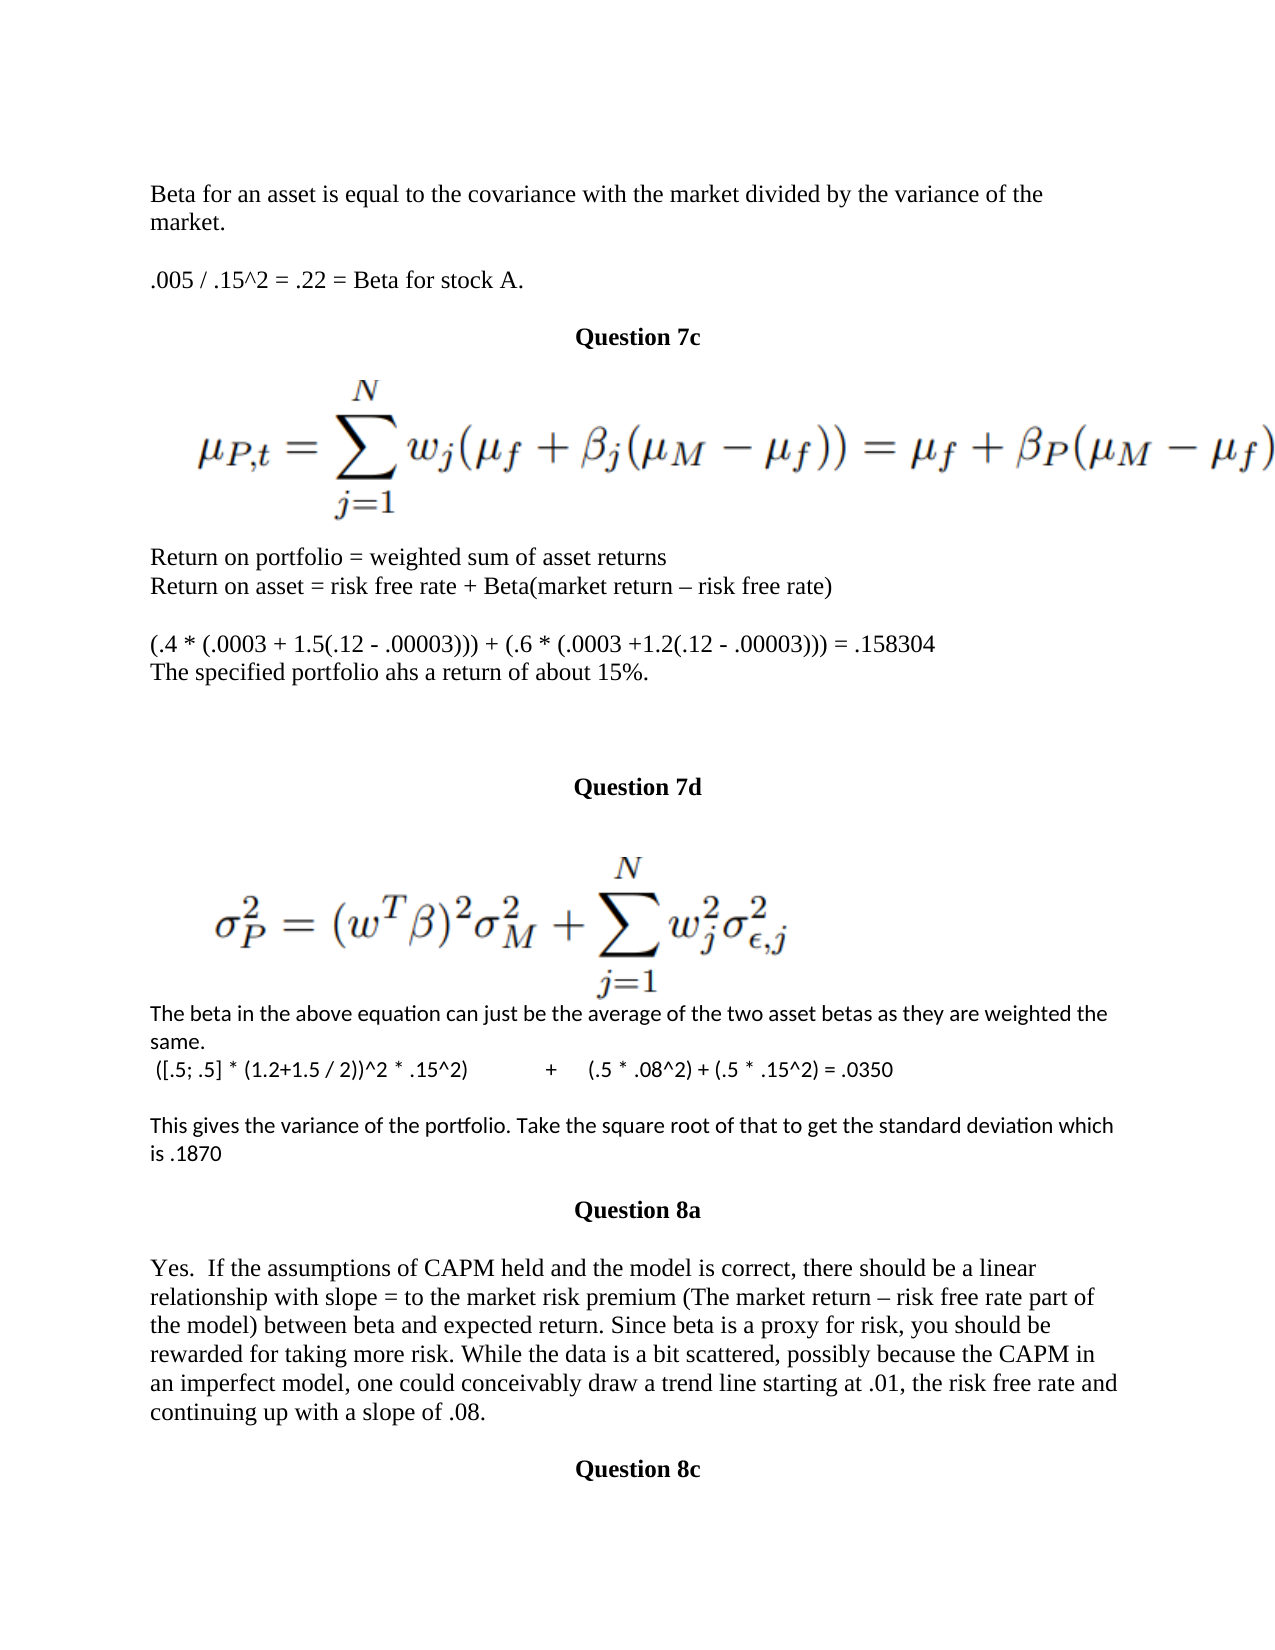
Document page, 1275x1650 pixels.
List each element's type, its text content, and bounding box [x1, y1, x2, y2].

text Return on asset = risk free rate + Beta(market return – risk free rate) [150, 571, 1125, 600]
text Question 8c [150, 1454, 1125, 1483]
text This gives the variance of the portfolio. Take the square root of that to get the standard deviation which is .1870 [150, 1112, 1125, 1168]
text Question 7d [150, 772, 1125, 801]
text The specified portfolio ahs a return of about 15%. [150, 657, 1125, 686]
text .005 / .15^2 = .22 = Beta for stock A. [150, 265, 1125, 294]
picture [150, 380, 1275, 543]
text ([.5; .5] * (1.2+1.5 / 2))^2 * .15^2) + (.5 * .08^2) + (.5 * .15^2) = .0350 [150, 1056, 1125, 1083]
text Return on portfolio = weighted sum of asset returns [150, 543, 1125, 571]
picture [150, 857, 860, 1000]
text (.4 * (.0003 + 1.5(.12 - .00003))) + (.6 * (.0003 +1.2(.12 - .00003))) = .158304 [150, 629, 1125, 657]
text Yes. If the assumptions of CAPM held and the model is correct, there should be a linear relationship with slope = to the market risk premium (The market return – risk free rate part of the model) between beta and expected return. Since beta is a proxy for risk, you should be rewarded for taking more risk. While the data is a bit scattered, possibly because the CAPM in an imperfect model, one could conceivably draw a trend line starting at .01, the risk free rate and continuing up with a slope of .08. [150, 1253, 1125, 1426]
text Beta for an asset is equal to the covariance with the market divided by the variance of the market. [150, 179, 1125, 236]
text Question 7c [150, 322, 1125, 351]
text Question 8a [150, 1196, 1125, 1224]
text The beta in the above equation can just be the average of the two asset betas as they are weighted the same. [150, 999, 1125, 1056]
